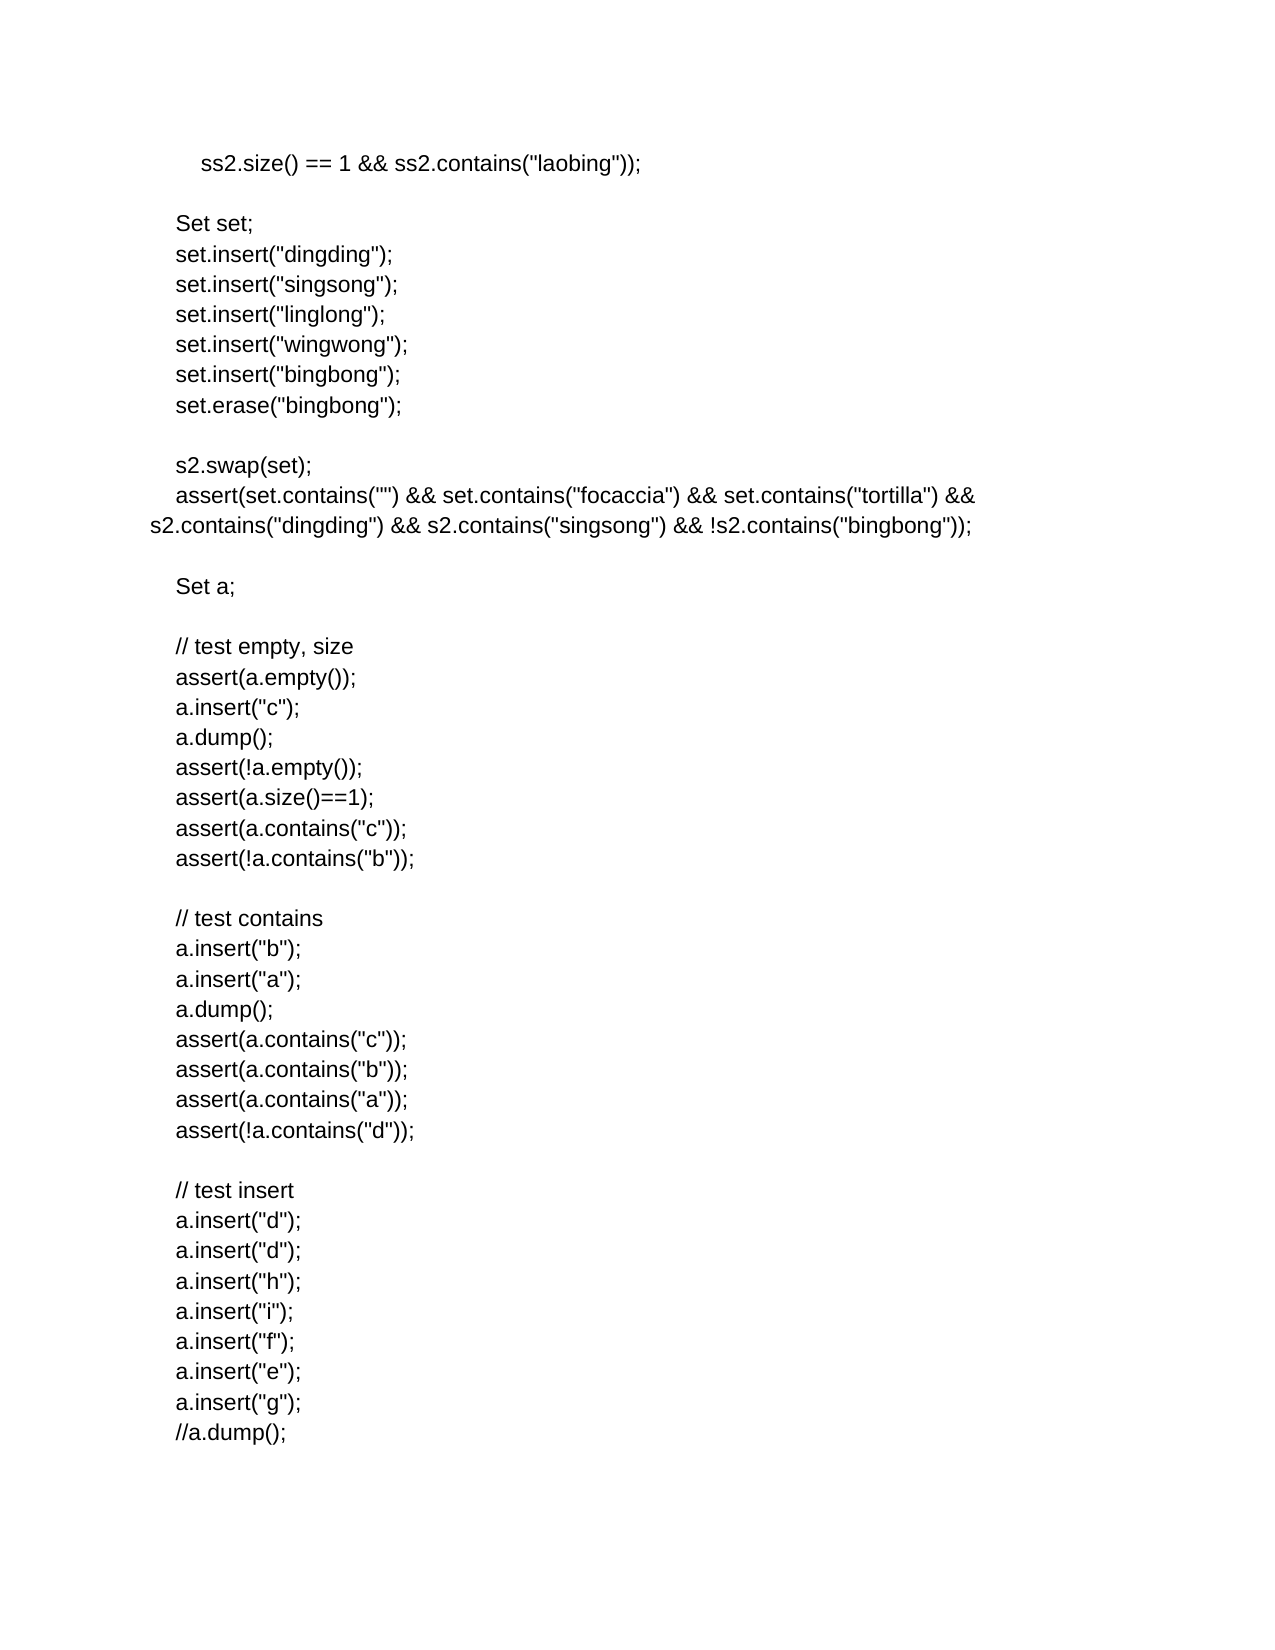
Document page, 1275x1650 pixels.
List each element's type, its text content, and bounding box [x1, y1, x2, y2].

text assert(a.size()==1); [150, 784, 1125, 811]
text a.insert("c"); [150, 694, 1125, 720]
text set.insert("singsong"); [150, 271, 1125, 297]
text a.insert("d"); [150, 1207, 1125, 1234]
text assert(a.contains("b")); [150, 1056, 1125, 1083]
text Set set; [150, 210, 1125, 237]
text a.insert("d"); [150, 1237, 1125, 1264]
text set.insert("linglong"); [150, 301, 1125, 327]
text //a.dump(); [150, 1419, 1125, 1445]
text assert(set.contains("") && set.contains("focaccia") && set.contains("tortilla") && s2.contains("dingding") && s2.contains("singsong") && !s2.contains("bingbong")); [150, 482, 1125, 539]
text assert(a.empty()); [150, 663, 1125, 690]
text Set a; [150, 573, 1125, 599]
text a.insert("e"); [150, 1358, 1125, 1385]
text assert(a.contains("c")); [150, 814, 1125, 841]
text // test contains [150, 905, 1125, 932]
text assert(!a.empty()); [150, 754, 1125, 781]
text set.insert("dingding"); [150, 241, 1125, 267]
text a.insert("h"); [150, 1268, 1125, 1294]
text s2.swap(set); [150, 452, 1125, 478]
text set.insert("bingbong"); [150, 361, 1125, 388]
text set.erase("bingbong"); [150, 392, 1125, 418]
text set.insert("wingwong"); [150, 331, 1125, 358]
text assert(a.contains("c")); [150, 1026, 1125, 1052]
text assert(!a.contains("b")); [150, 845, 1125, 871]
text a.insert("g"); [150, 1388, 1125, 1415]
text a.insert("a"); [150, 966, 1125, 992]
text assert(a.contains("a")); [150, 1086, 1125, 1113]
text a.insert("f"); [150, 1328, 1125, 1354]
text a.insert("b"); [150, 935, 1125, 962]
text assert(!a.contains("d")); [150, 1117, 1125, 1143]
text ss2.size() == 1 && ss2.contains("laobing")); [150, 150, 1125, 176]
text a.dump(); [150, 996, 1125, 1022]
text // test insert [150, 1177, 1125, 1203]
text // test empty, size [150, 633, 1125, 660]
text a.dump(); [150, 724, 1125, 750]
text a.insert("i"); [150, 1298, 1125, 1324]
